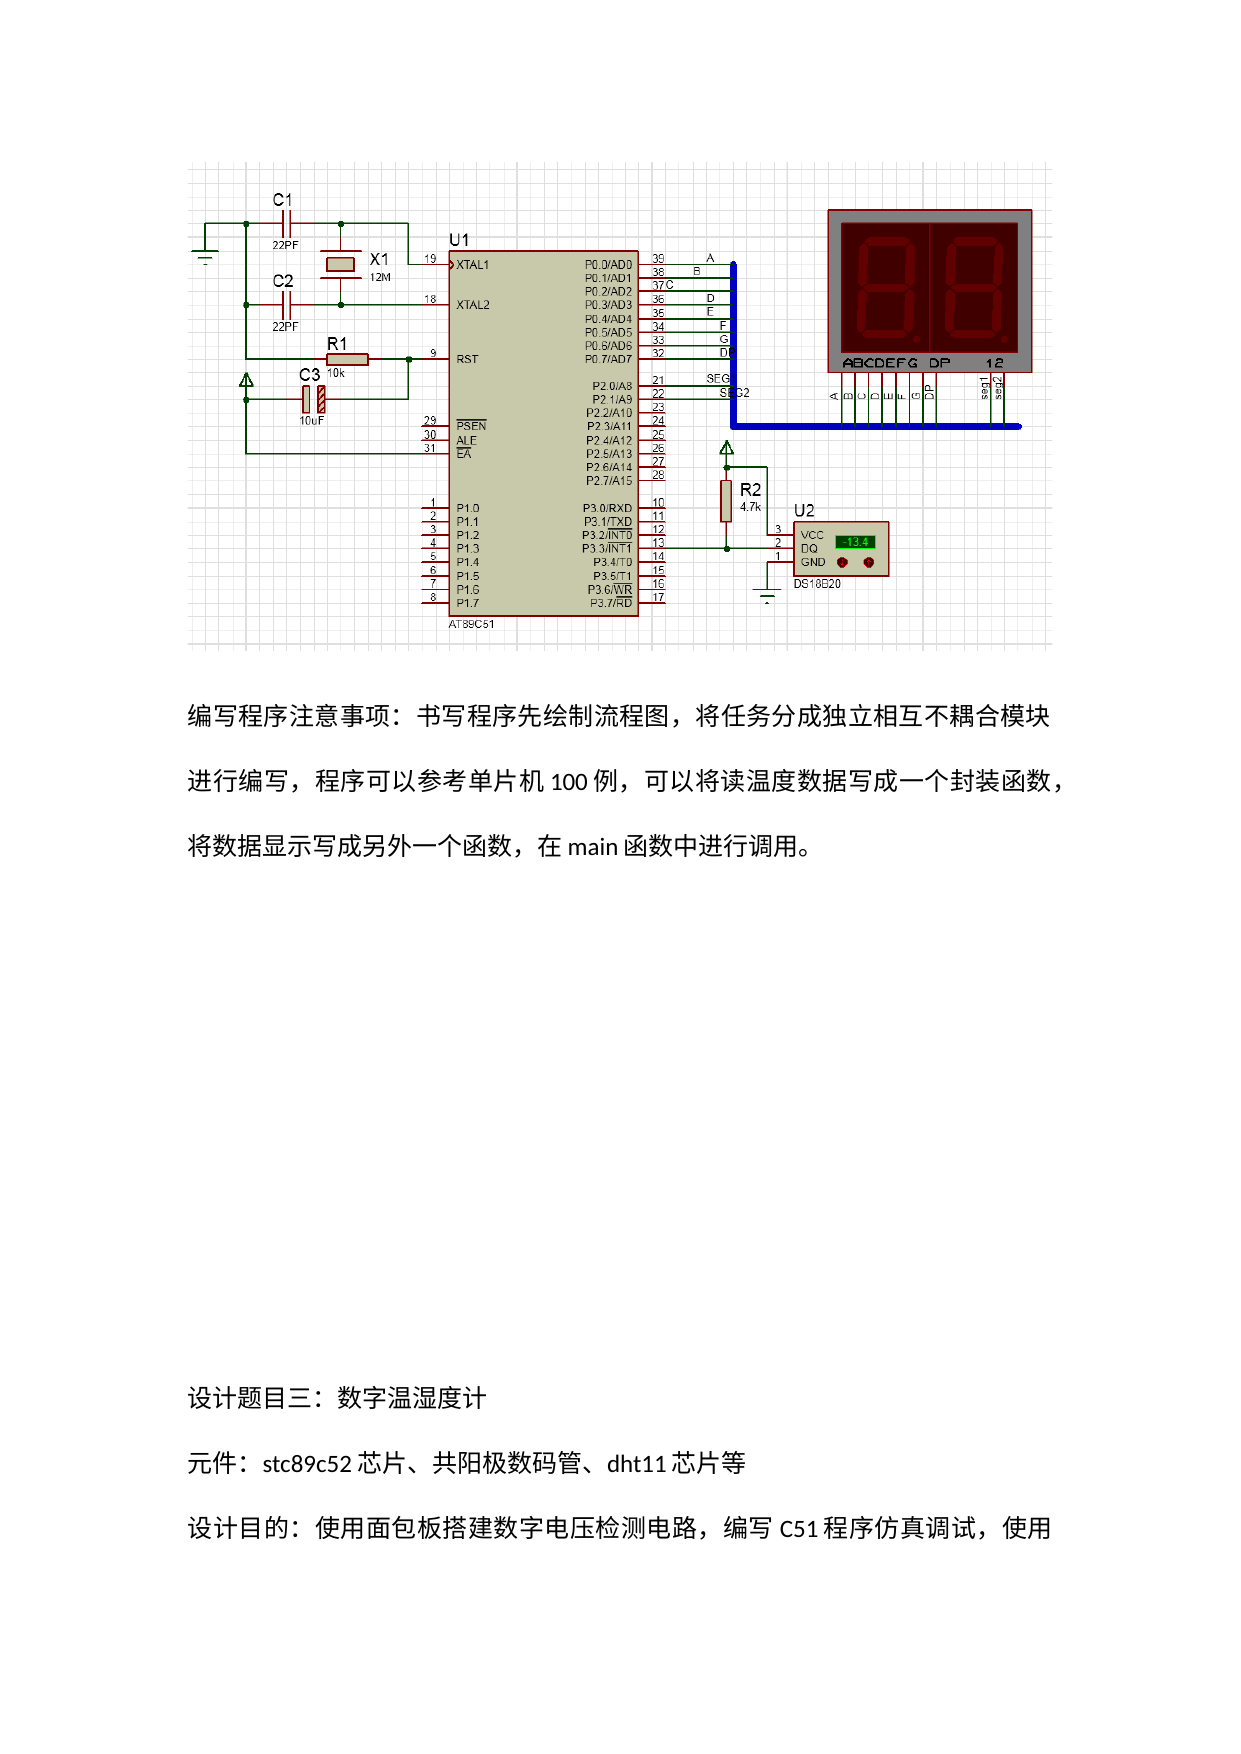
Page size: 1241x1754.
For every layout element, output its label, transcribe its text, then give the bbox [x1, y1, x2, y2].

text 设计题目三：数字温湿度计 [187, 1364, 1053, 1429]
text 元件：stc89c52芯片、共阳极数码管、dht11芯片等 [187, 1429, 1053, 1494]
text 编写程序注意事项：书写程序先绘制流程图，将任务分成独立相互不耦合模块进行编写，程序可以参考单片机100例，可以将读温度数据写成一个封装函数，将数据显示写成另外一个函数，在main函数中进行调用。 [187, 682, 1053, 877]
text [187, 1494, 1053, 1559]
picture [187, 162, 1053, 651]
